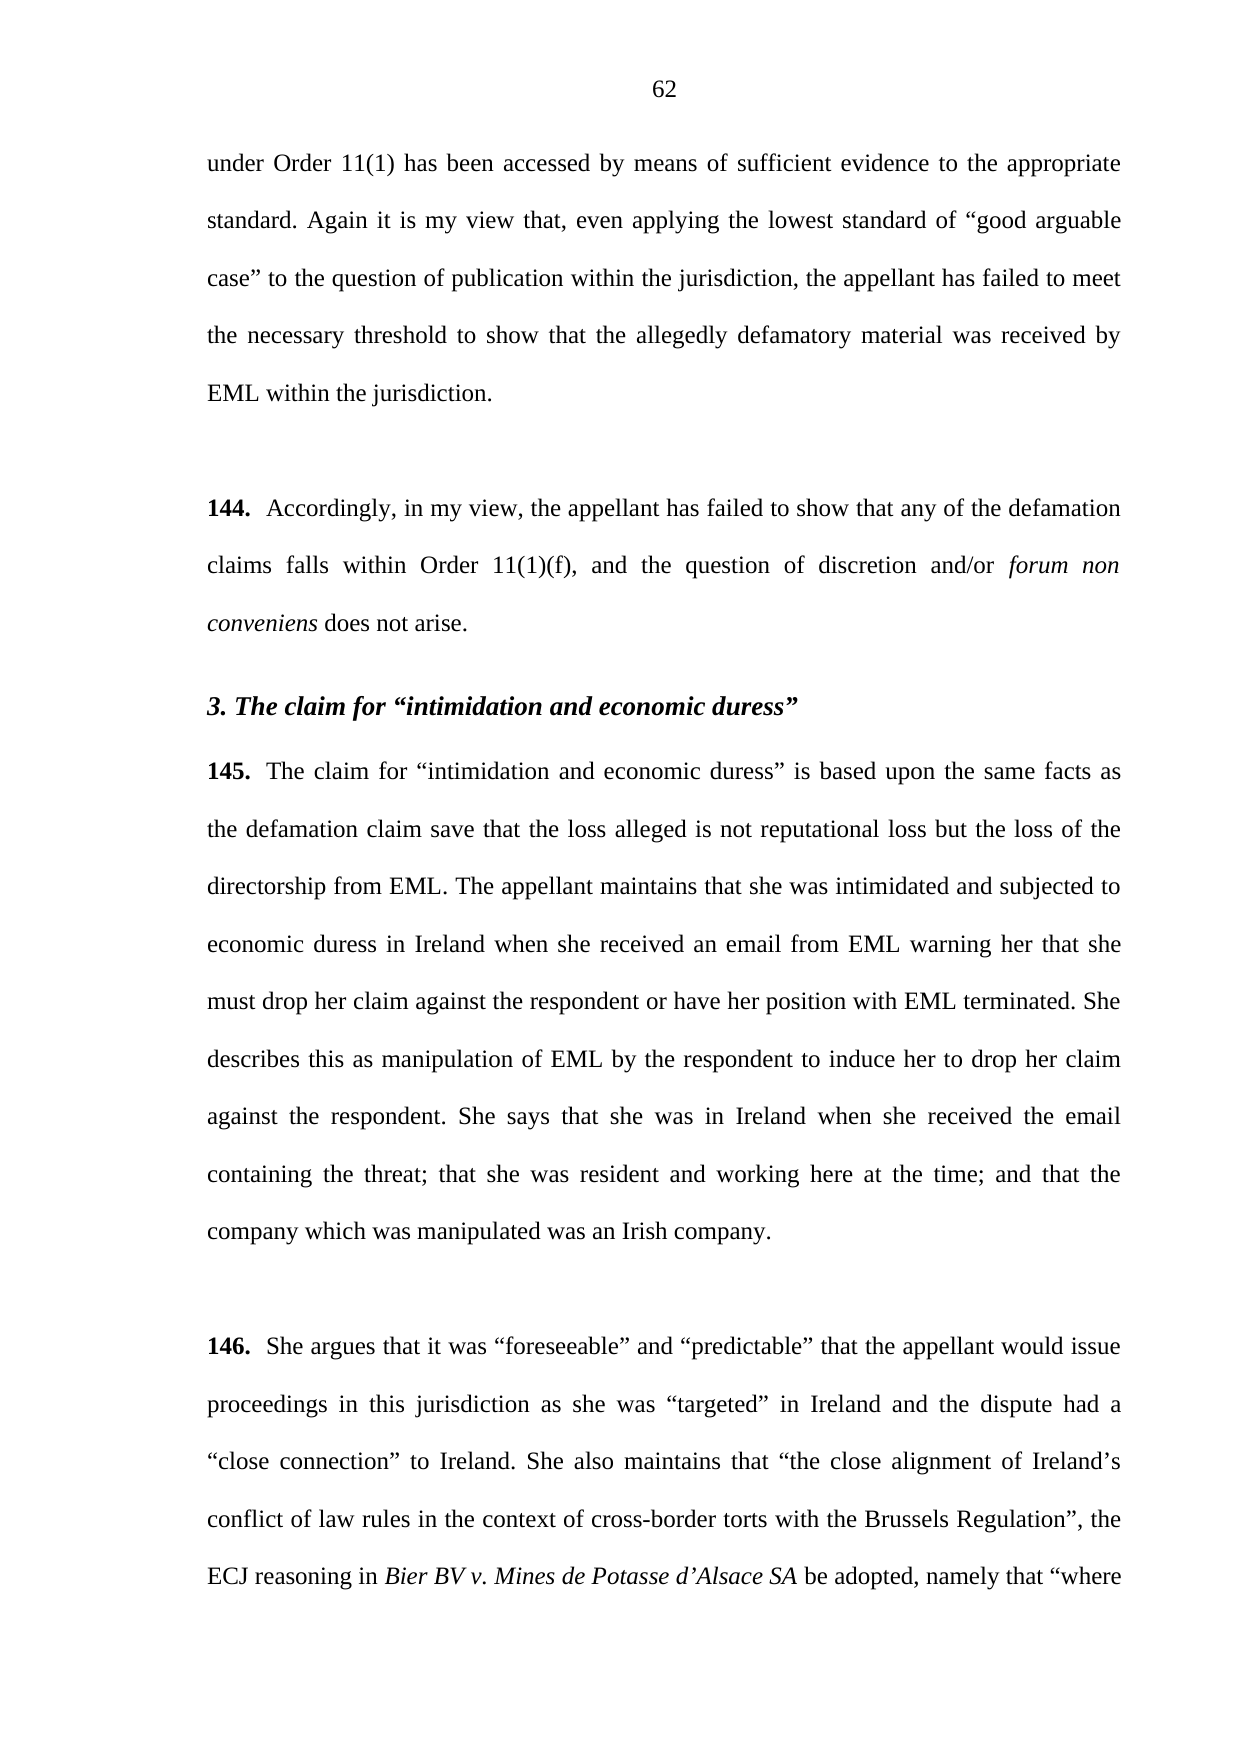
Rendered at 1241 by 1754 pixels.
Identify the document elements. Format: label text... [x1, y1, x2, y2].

list The claim for “intimidation and economic duress” is based upon the same facts as the defamation claim save that the loss alleged is not reputational loss but the loss of the directorship from EML. The appellant maintains that she was intimidated and subjected to economic duress in Ireland when she received an email from EML warning her that she must drop her claim against the respondent or have her position with EML terminated. She describes this as manipulation of EML by the respondent to induce her to drop her claim against the respondent. She says that she was in Ireland when she received the email containing the threat; that she was resident and working here at the time; and that the company which was manipulated was an Irish company. [207, 756, 1122, 1245]
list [207, 1331, 1122, 1590]
subtitle 3. The claim for “intimidation and economic duress” [207, 690, 1122, 721]
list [207, 148, 1122, 406]
list Accordingly, in my view, the appellant has failed to show that any of the defamation claims falls within Order 11(1)(f), and the question of discretion and/or forum non conveniens does not arise. [207, 493, 1122, 636]
